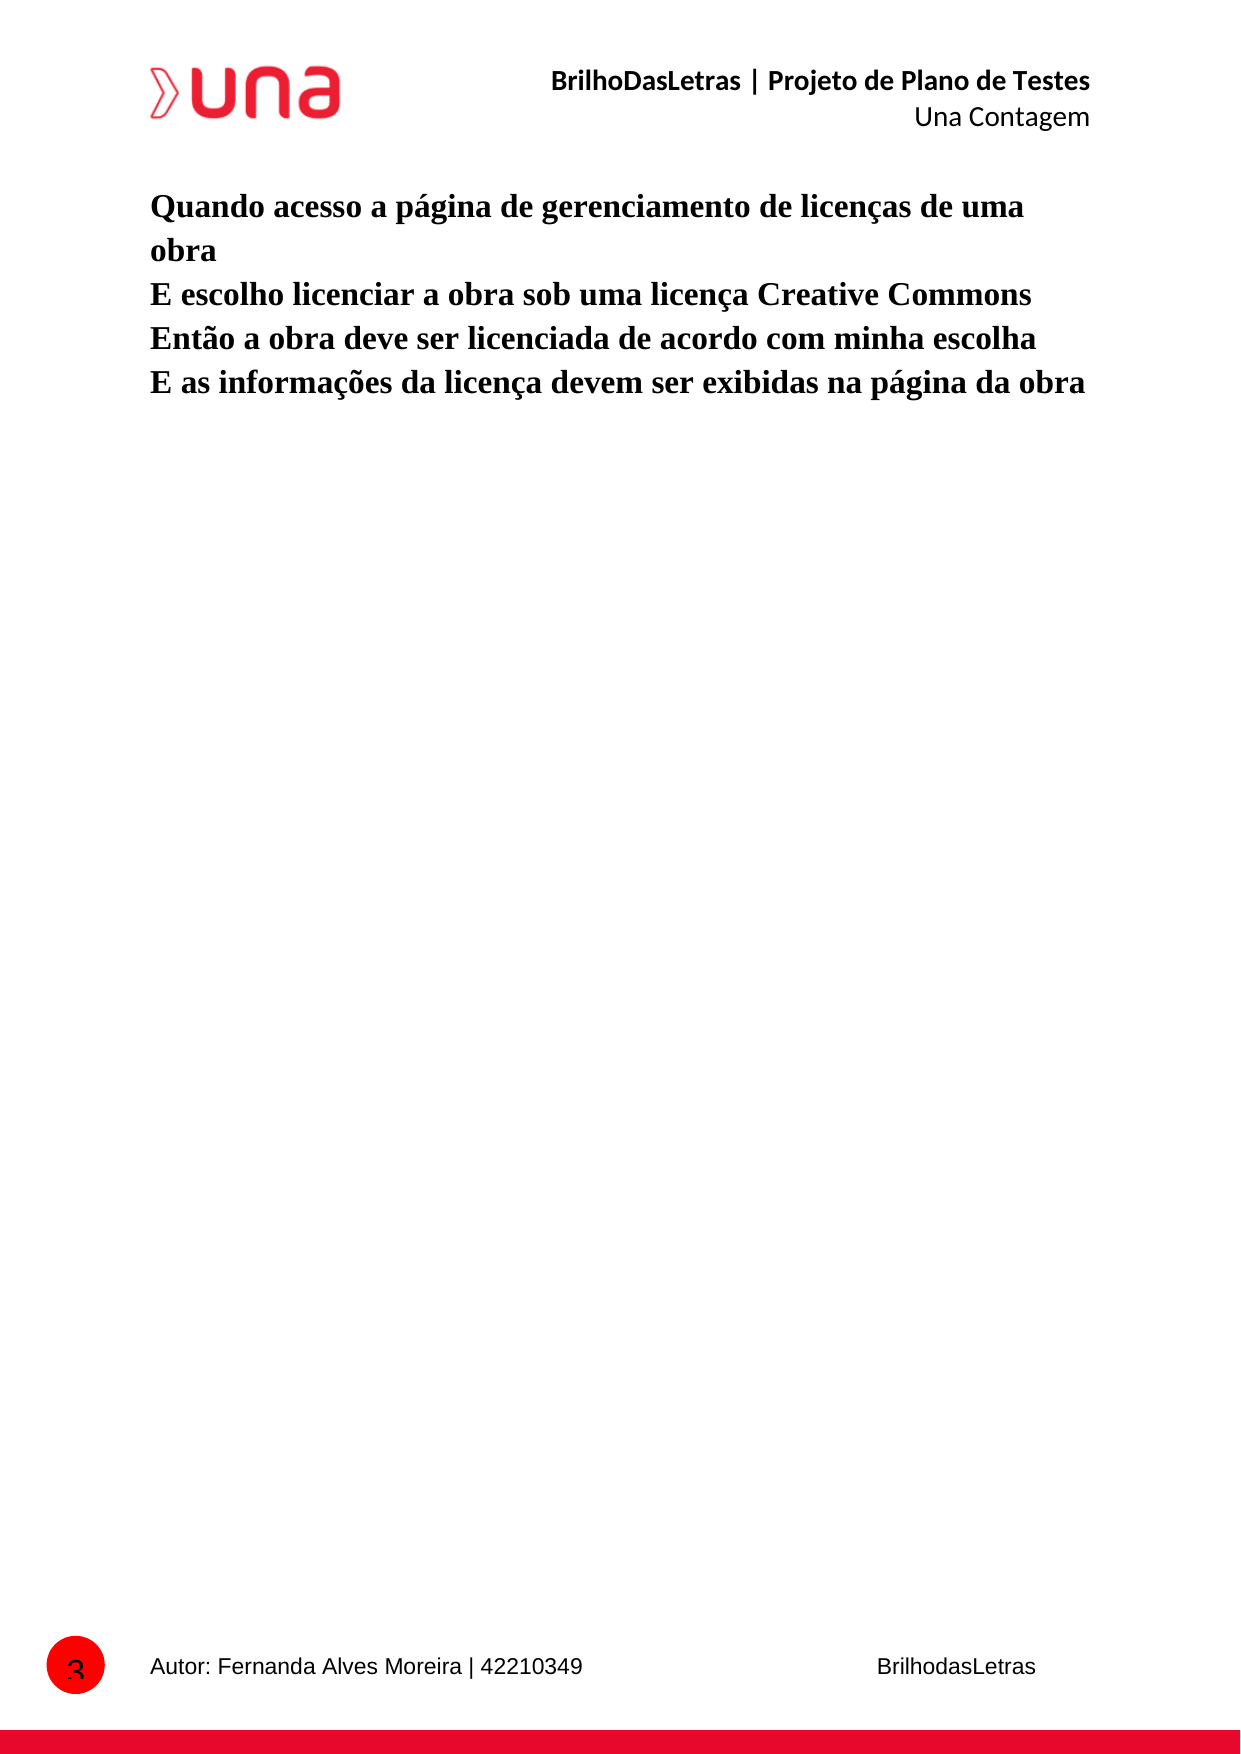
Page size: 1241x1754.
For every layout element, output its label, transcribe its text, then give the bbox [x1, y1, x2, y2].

text E as informações da licença devem ser exibidas na página da obra [150, 362, 1090, 401]
text E escolho licenciar a obra sob uma licença Creative Commons [150, 274, 1090, 312]
text Então a obra deve ser licenciada de acordo com minha escolha [150, 318, 1090, 356]
picture [0, 1730, 1241, 1754]
picture [135, 47, 370, 126]
text Quando acesso a página de gerenciamento de licenças de uma obra [150, 186, 1090, 268]
